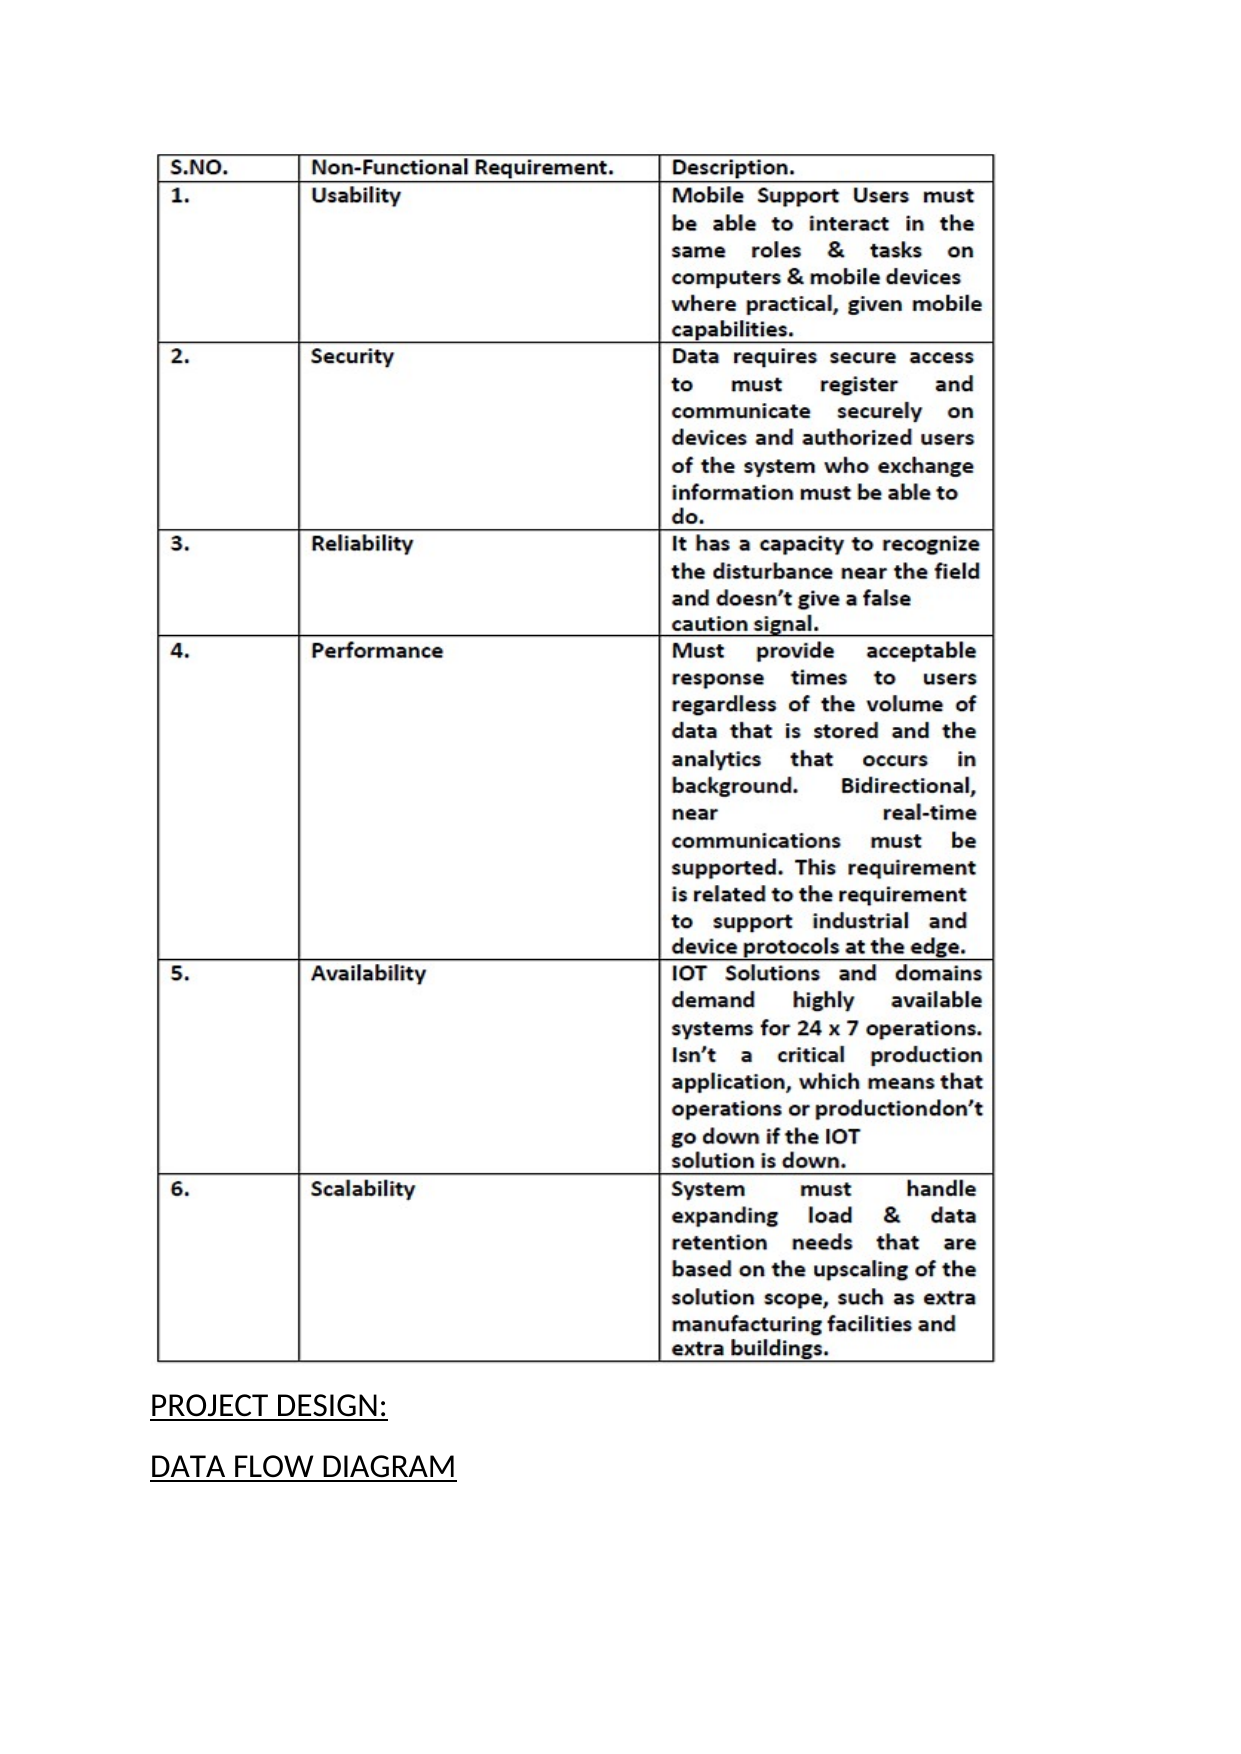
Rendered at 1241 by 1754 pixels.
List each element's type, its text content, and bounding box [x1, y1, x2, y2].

picture [150, 150, 997, 1366]
text DATA FLOW DIAGRAM [150, 1445, 1090, 1486]
text PROJECT DESIGN: [150, 1384, 1090, 1425]
